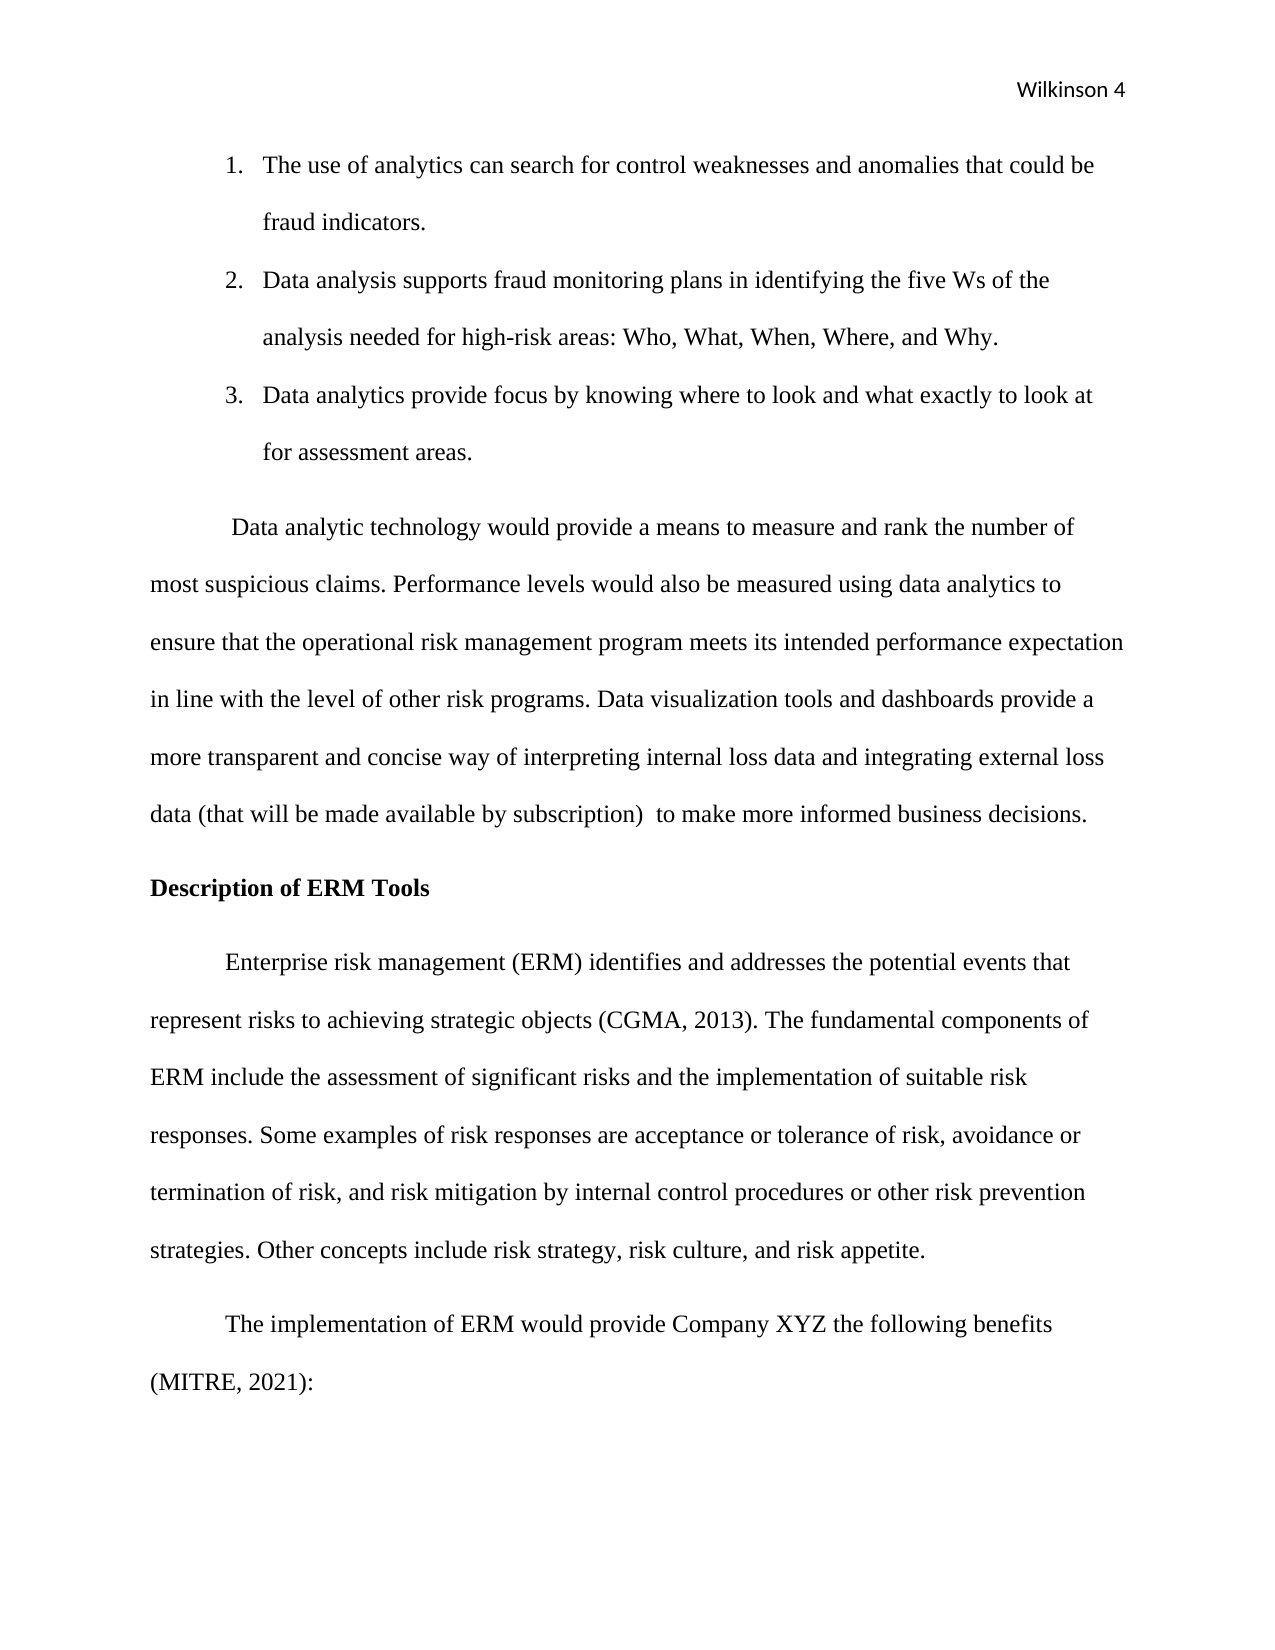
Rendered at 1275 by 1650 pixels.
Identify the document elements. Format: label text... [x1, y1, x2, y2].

text Enterprise risk management (ERM) identifies and addresses the potential events that represent risks to achieving strategic objects (CGMA, 2013). The fundamental components of ERM include the assessment of significant risks and the implementation of suitable risk responses. Some examples of risk responses are acceptance or tolerance of risk, avoidance or termination of risk, and risk mitigation by internal control procedures or other risk prevention strategies. Other concepts include risk strategy, risk culture, and risk appetite. [150, 947, 1125, 1264]
text Description of ERM Tools [150, 873, 1125, 902]
text The implementation of ERM would provide Company XYZ the following benefits (MITRE, 2021): [150, 1309, 1125, 1395]
list The use of analytics can search for control weaknesses and anomalies that could be fraud indicators. [225, 150, 1125, 236]
text Data analytic technology would provide a means to measure and rank the number of most suspicious claims. Performance levels would also be measured using data analytics to ensure that the operational risk management program meets its intended performance expectation in line with the level of other risk programs. Data visualization tools and dashboards provide a more transparent and concise way of interpreting internal loss data and integrating external loss data (that will be made available by subscription) to make more informed business decisions. [150, 512, 1125, 828]
list Data analysis supports fraud monitoring plans in identifying the five Ws of the analysis needed for high-risk areas: Who, What, When, Where, and Why. [225, 265, 1125, 351]
list Data analytics provide focus by knowing where to look and what exactly to look at for assessment areas. [225, 380, 1125, 466]
